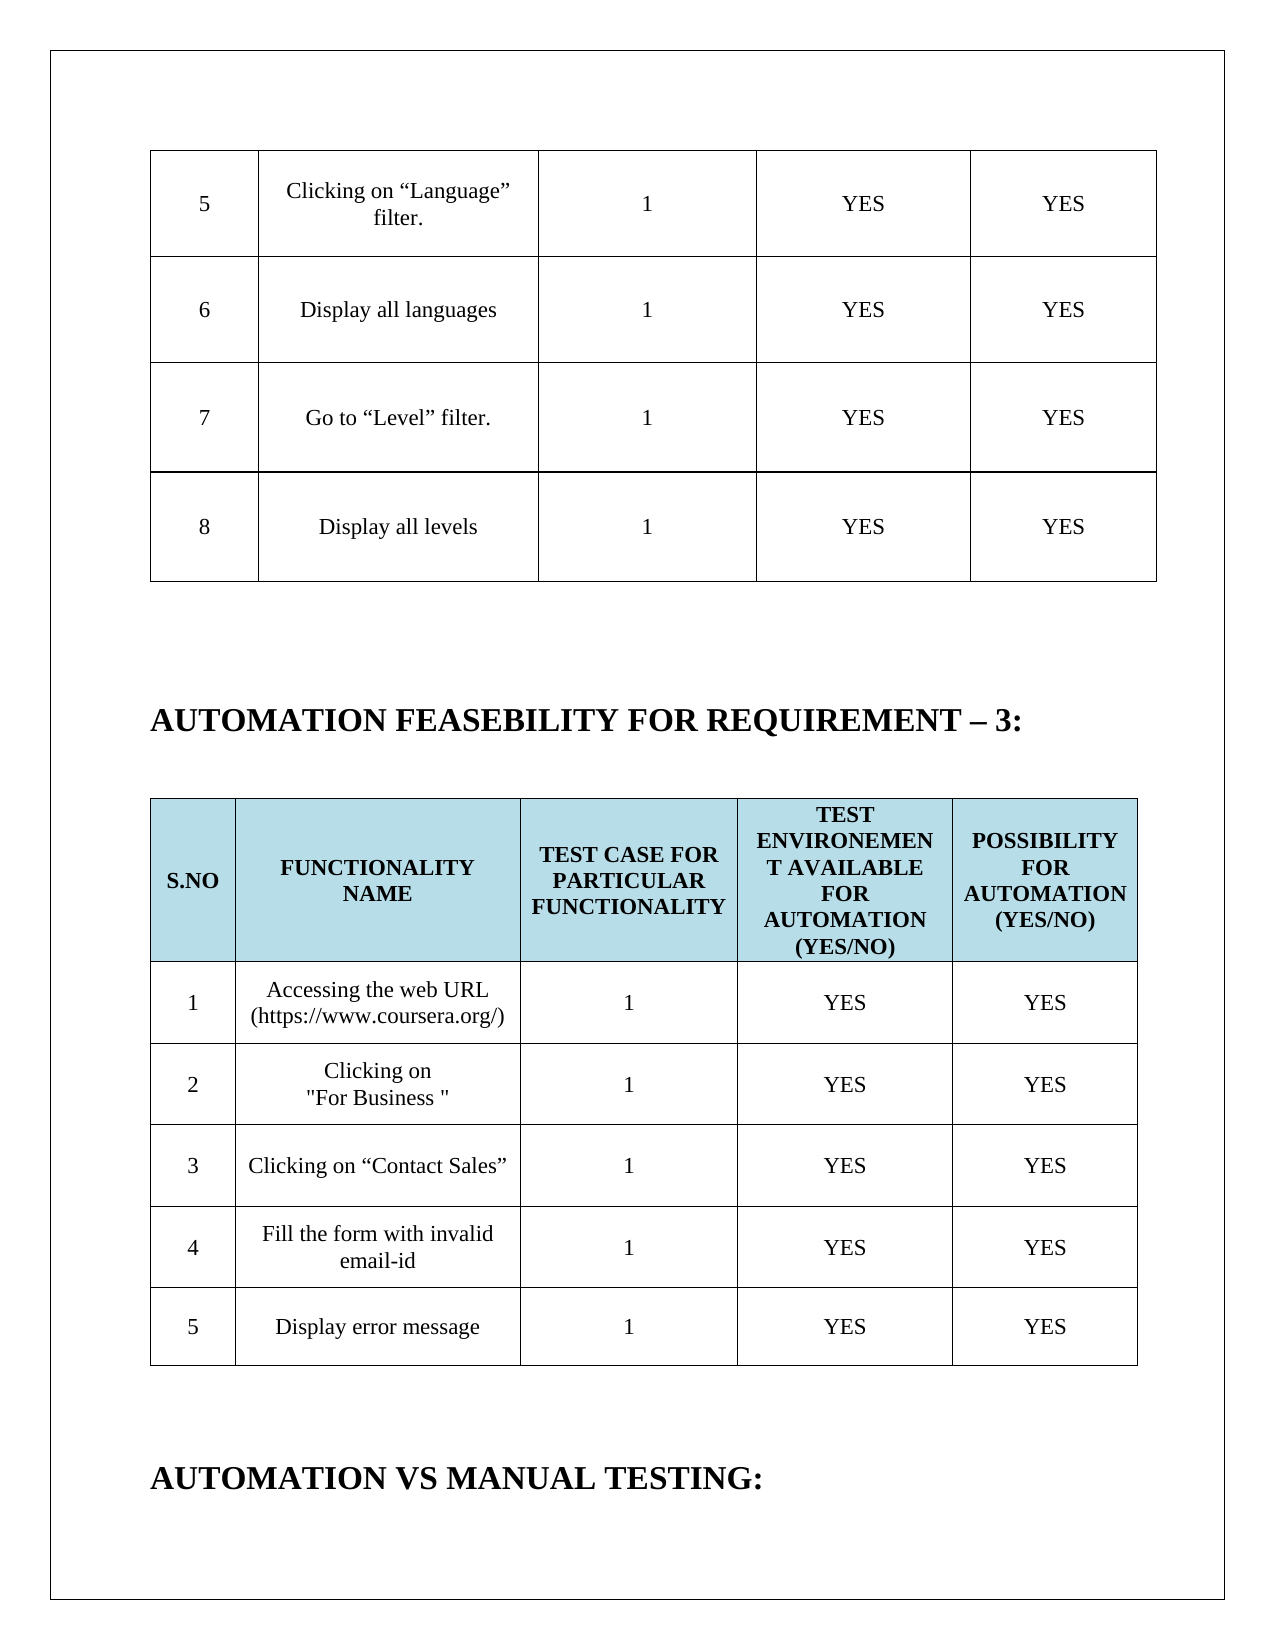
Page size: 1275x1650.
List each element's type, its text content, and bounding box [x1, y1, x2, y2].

table_cell Go to “Level” filter. [259, 363, 538, 471]
table_cell Clicking on “Contact Sales” [236, 1125, 520, 1206]
table_cell 5 [151, 151, 258, 256]
table_cell Clicking on "For Business " [236, 1044, 520, 1124]
table_cell YES [953, 1288, 1137, 1365]
table_cell YES [738, 1288, 952, 1365]
table_cell 5 [151, 1288, 235, 1365]
table_cell YES [757, 473, 970, 581]
table_cell YES [953, 1125, 1137, 1206]
table_cell 7 [151, 363, 258, 471]
table_cell YES [971, 363, 1156, 471]
table_cell Clicking on “Language” filter. [259, 151, 538, 256]
table_cell YES [738, 1125, 952, 1206]
table_cell 1 [539, 473, 756, 581]
table_header TEST CASE FOR PARTICULAR FUNCTIONALITY [521, 799, 737, 961]
table_cell Display all languages [259, 257, 538, 362]
table_cell YES [757, 151, 970, 256]
table_cell Display all levels [259, 473, 538, 581]
table_cell 1 [521, 1044, 737, 1124]
table_cell 4 [151, 1207, 235, 1287]
table_cell 1 [521, 1125, 737, 1206]
table_header S.NO [151, 799, 235, 961]
table_header TEST ENVIRONEMENT AVAILABLE FOR AUTOMATION (YES/NO) [738, 799, 952, 961]
table_cell 1 [521, 962, 737, 1043]
text AUTOMATION FEASEBILITY FOR REQUIREMENT – 3: [150, 700, 1125, 739]
table_header POSSIBILITY FOR AUTOMATION (YES/NO) [953, 799, 1137, 961]
table_cell Fill the form with invalid email-id [236, 1207, 520, 1287]
table_cell Display error message [236, 1288, 520, 1365]
table_cell 3 [151, 1125, 235, 1206]
table_cell 1 [151, 962, 235, 1043]
table_cell 1 [539, 151, 756, 256]
table_cell YES [738, 962, 952, 1043]
table_cell Accessing the web URL (https://www.coursera.org/) [236, 962, 520, 1043]
text AUTOMATION VS MANUAL TESTING: [150, 1459, 1125, 1497]
table_cell YES [953, 1207, 1137, 1287]
table_header FUNCTIONALITY NAME [236, 799, 520, 961]
table_cell YES [953, 1044, 1137, 1124]
table_cell 1 [521, 1207, 737, 1287]
table_cell YES [971, 257, 1156, 362]
table_cell YES [953, 962, 1137, 1043]
table_cell YES [738, 1044, 952, 1124]
table_cell YES [757, 257, 970, 362]
table_cell YES [738, 1207, 952, 1287]
table_cell 1 [539, 363, 756, 471]
table_cell YES [971, 473, 1156, 581]
table_cell YES [971, 151, 1156, 256]
table_cell 1 [539, 257, 756, 362]
table_cell 6 [151, 257, 258, 362]
table_cell 1 [521, 1288, 737, 1365]
table_cell 8 [151, 473, 258, 581]
table_cell YES [757, 363, 970, 471]
table_cell 2 [151, 1044, 235, 1124]
